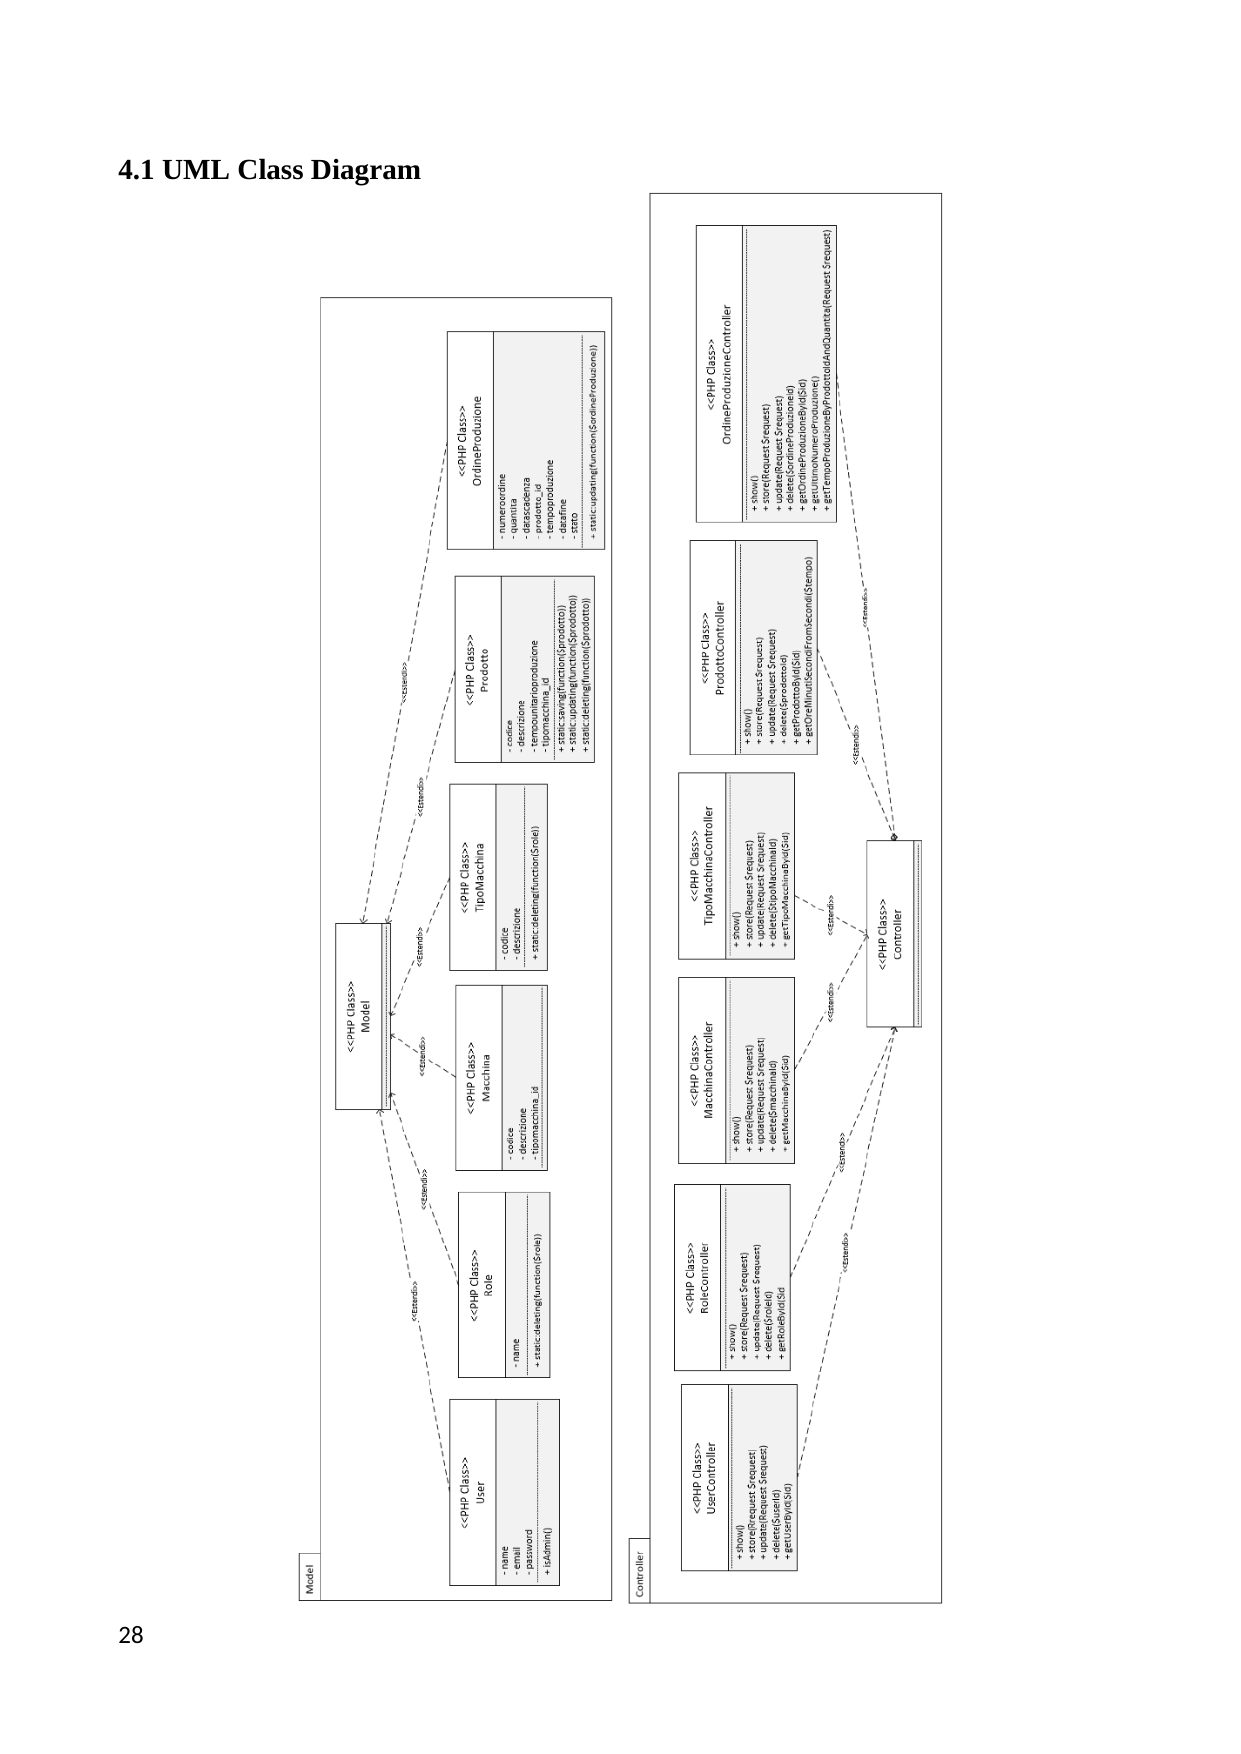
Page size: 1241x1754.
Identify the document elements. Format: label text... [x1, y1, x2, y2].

subtitle 4.1 UML Class Diagram [118, 152, 1122, 185]
picture [294, 190, 948, 1604]
